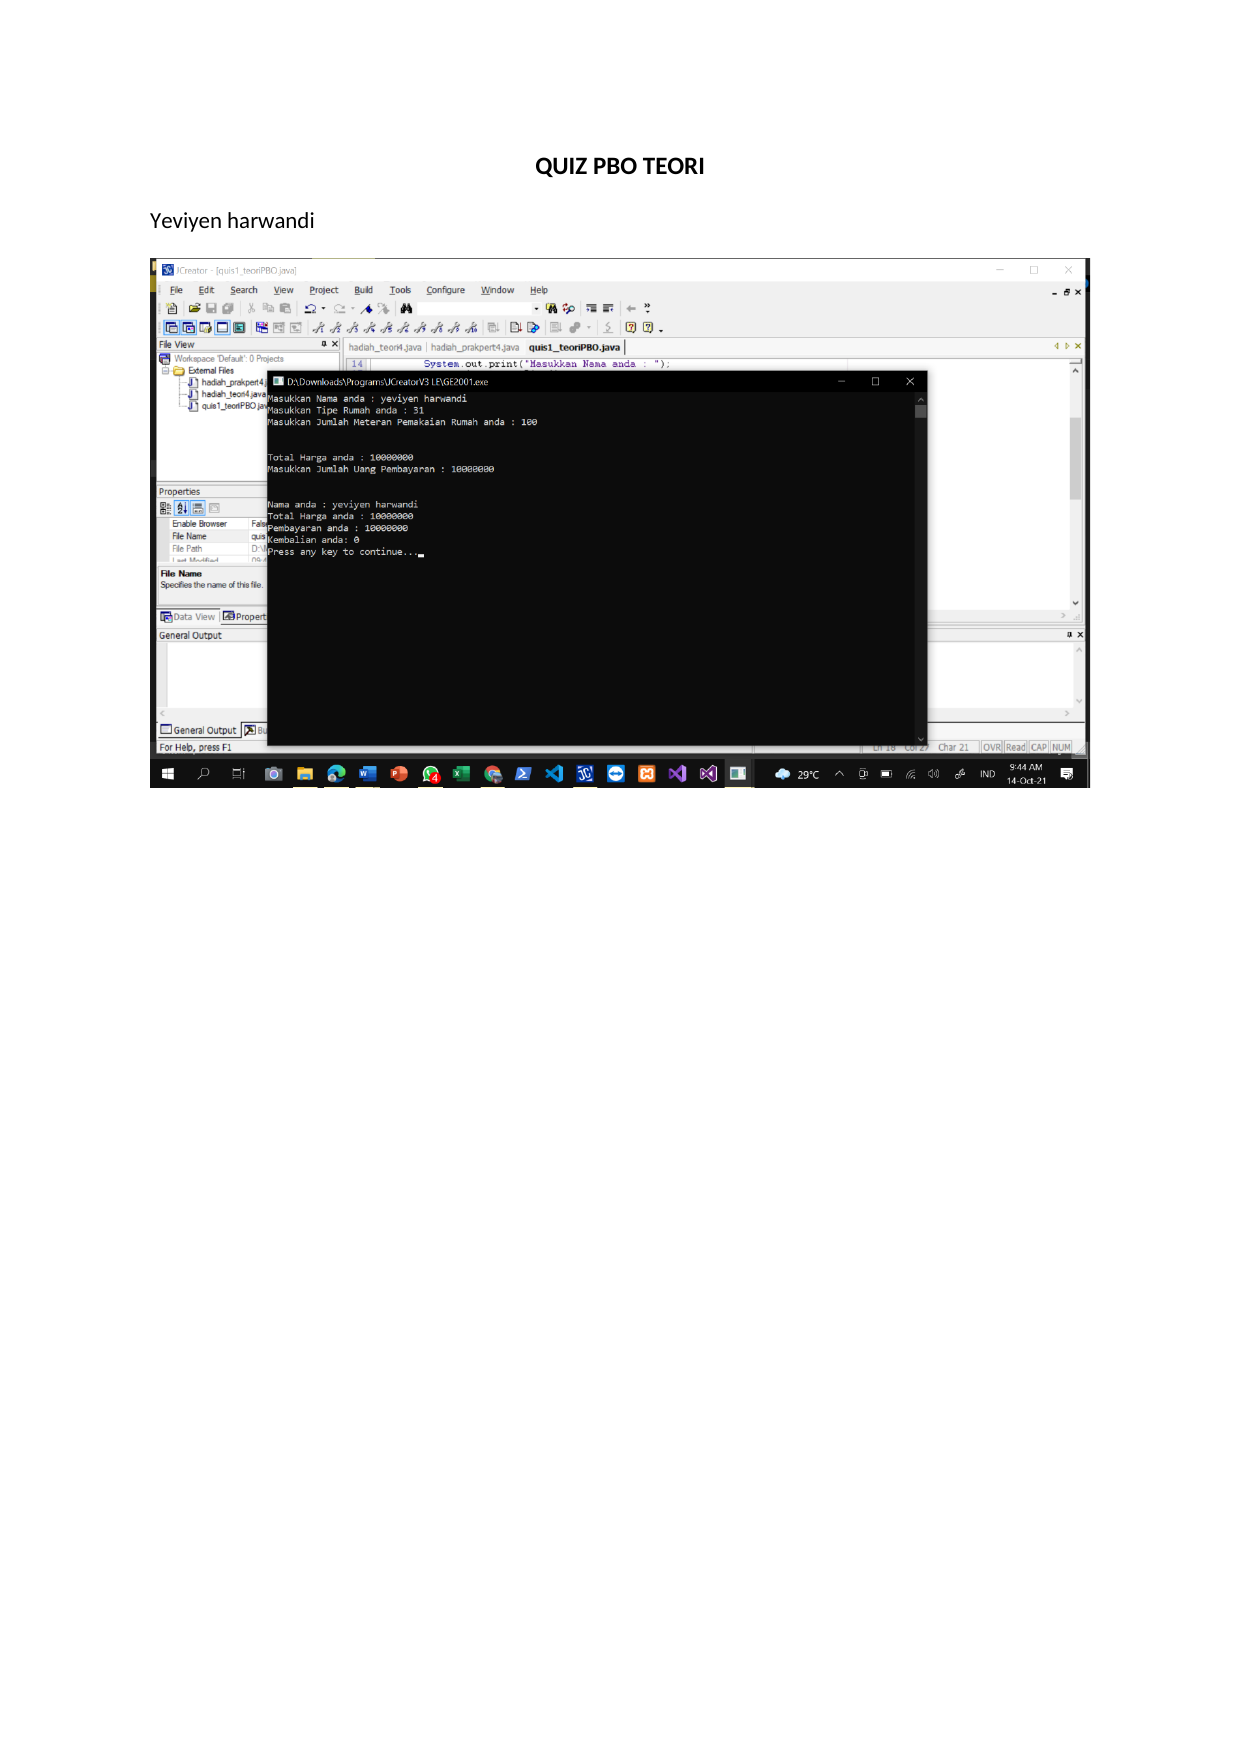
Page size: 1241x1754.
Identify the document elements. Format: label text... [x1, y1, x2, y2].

text Yeviyen harwandi [150, 206, 1090, 234]
picture [150, 258, 1091, 788]
text QUIZ PBO TEORI [150, 150, 1090, 181]
